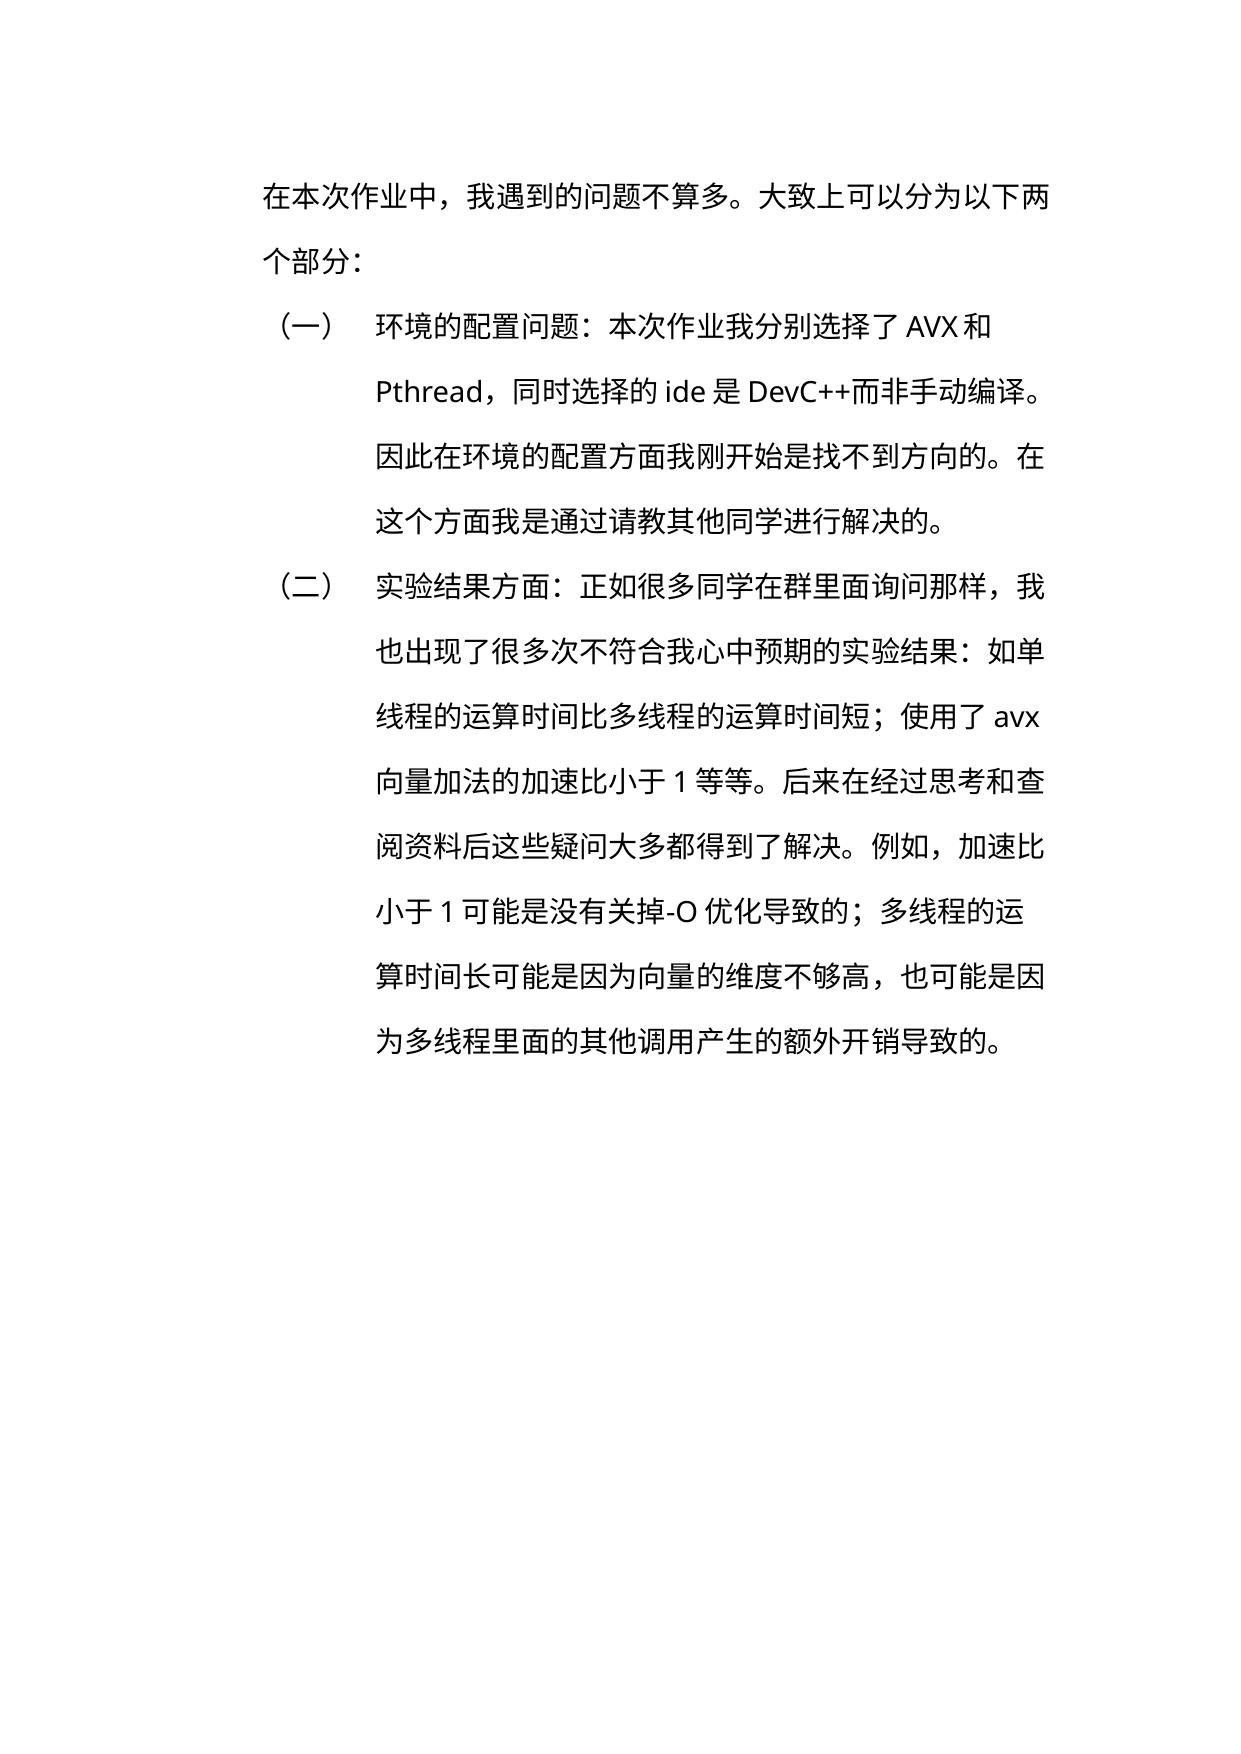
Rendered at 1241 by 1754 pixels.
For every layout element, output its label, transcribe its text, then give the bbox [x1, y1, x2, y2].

list 在本次作业中，我遇到的问题不算多。大致上可以分为以下两个部分： [262, 162, 1053, 292]
list 实验结果方面：正如很多同学在群里面询问那样，我也出现了很多次不符合我心中预期的实验结果：如单线程的运算时间比多线程的运算时间短；使用了avx向量加法的加速比小于1等等。后来在经过思考和查阅资料后这些疑问大多都得到了解决。例如，加速比小于1可能是没有关掉-O优化导致的；多线程的运算时间长可能是因为向量的维度不够高，也可能是因为多线程里面的其他调用产生的额外开销导致的。 [262, 552, 1053, 1072]
list 环境的配置问题：本次作业我分别选择了AVX和Pthread，同时选择的ide是DevC++而非手动编译。因此在环境的配置方面我刚开始是找不到方向的。在这个方面我是通过请教其他同学进行解决的。 [262, 292, 1053, 552]
